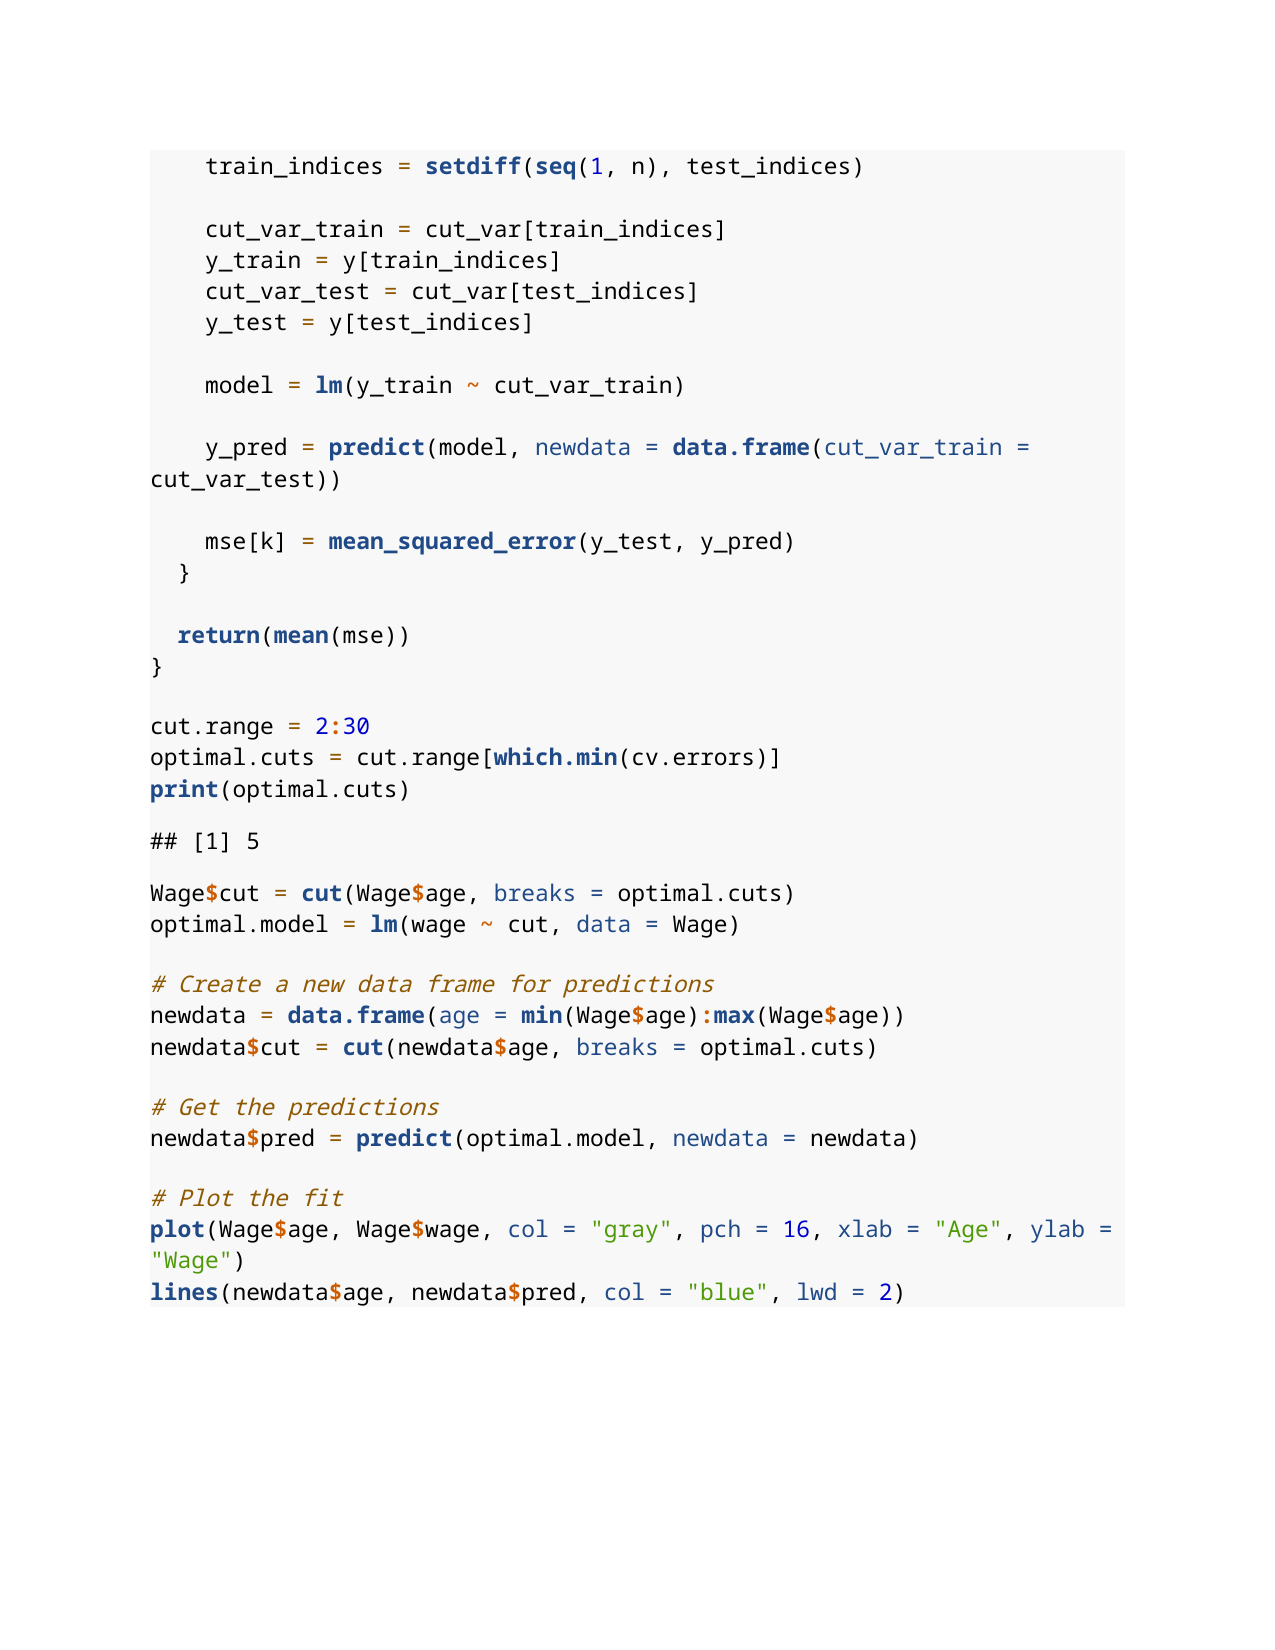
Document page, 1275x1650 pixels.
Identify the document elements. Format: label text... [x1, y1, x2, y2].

text Wage$cut = cut(Wage$age, breaks = optimal.cuts) optimal.model = lm(wage ~ cut, data = Wage) # Create a new data frame for predictions newdata = data.frame(age = min(Wage$age):max(Wage$age)) newdata$cut = cut(newdata$age, breaks = optimal.cuts) # Get the predictions newdata$pred = predict(optimal.model, newdata = newdata) # Plot the fit plot(Wage$age, Wage$wage, col = "gray", pch = 16, xlab = "Age", ylab = "Wage") lines(newdata$age, newdata$pred, col = "blue", lwd = 2) [150, 877, 1125, 1307]
text ## [1] 5 [150, 824, 1125, 856]
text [150, 150, 1125, 804]
